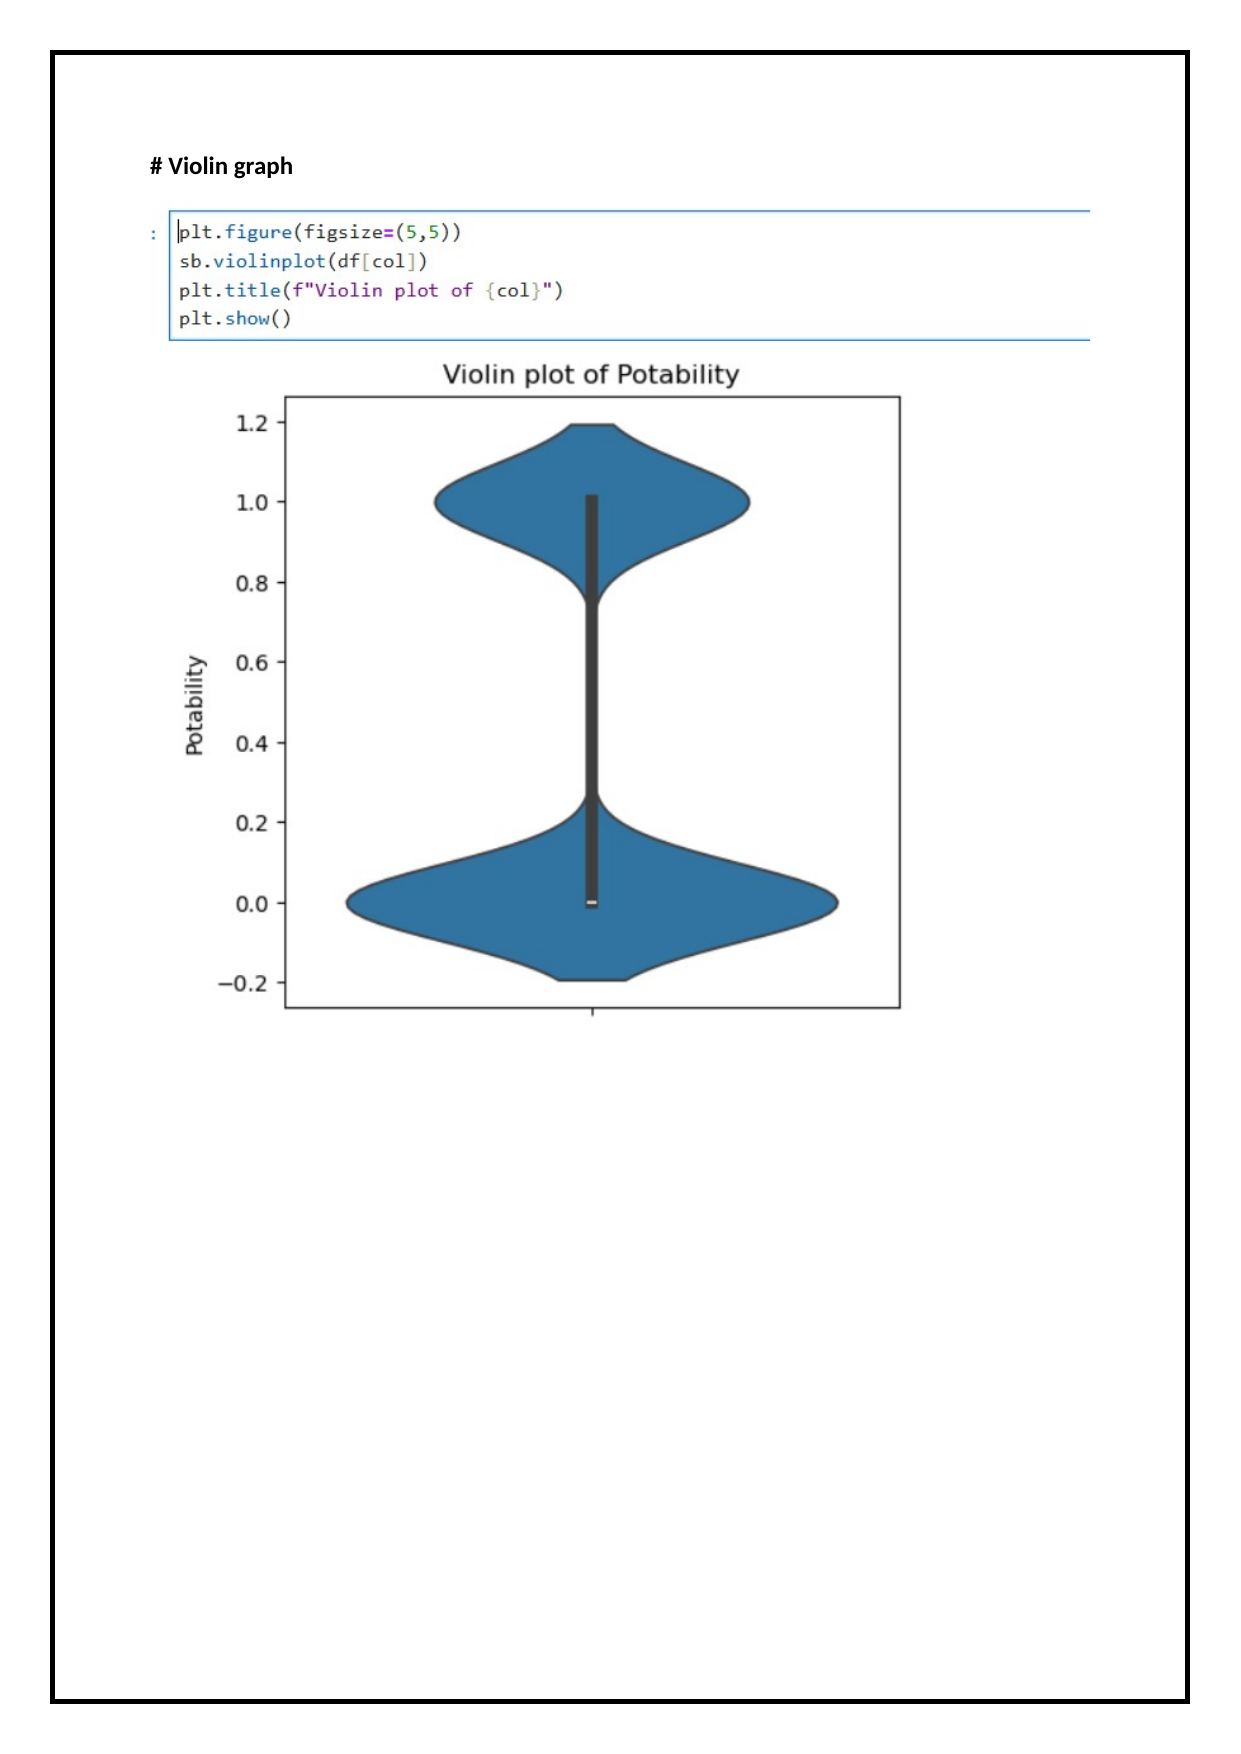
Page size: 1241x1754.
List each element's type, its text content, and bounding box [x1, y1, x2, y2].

picture [150, 199, 1091, 1045]
text # Violin graph [150, 150, 1090, 181]
